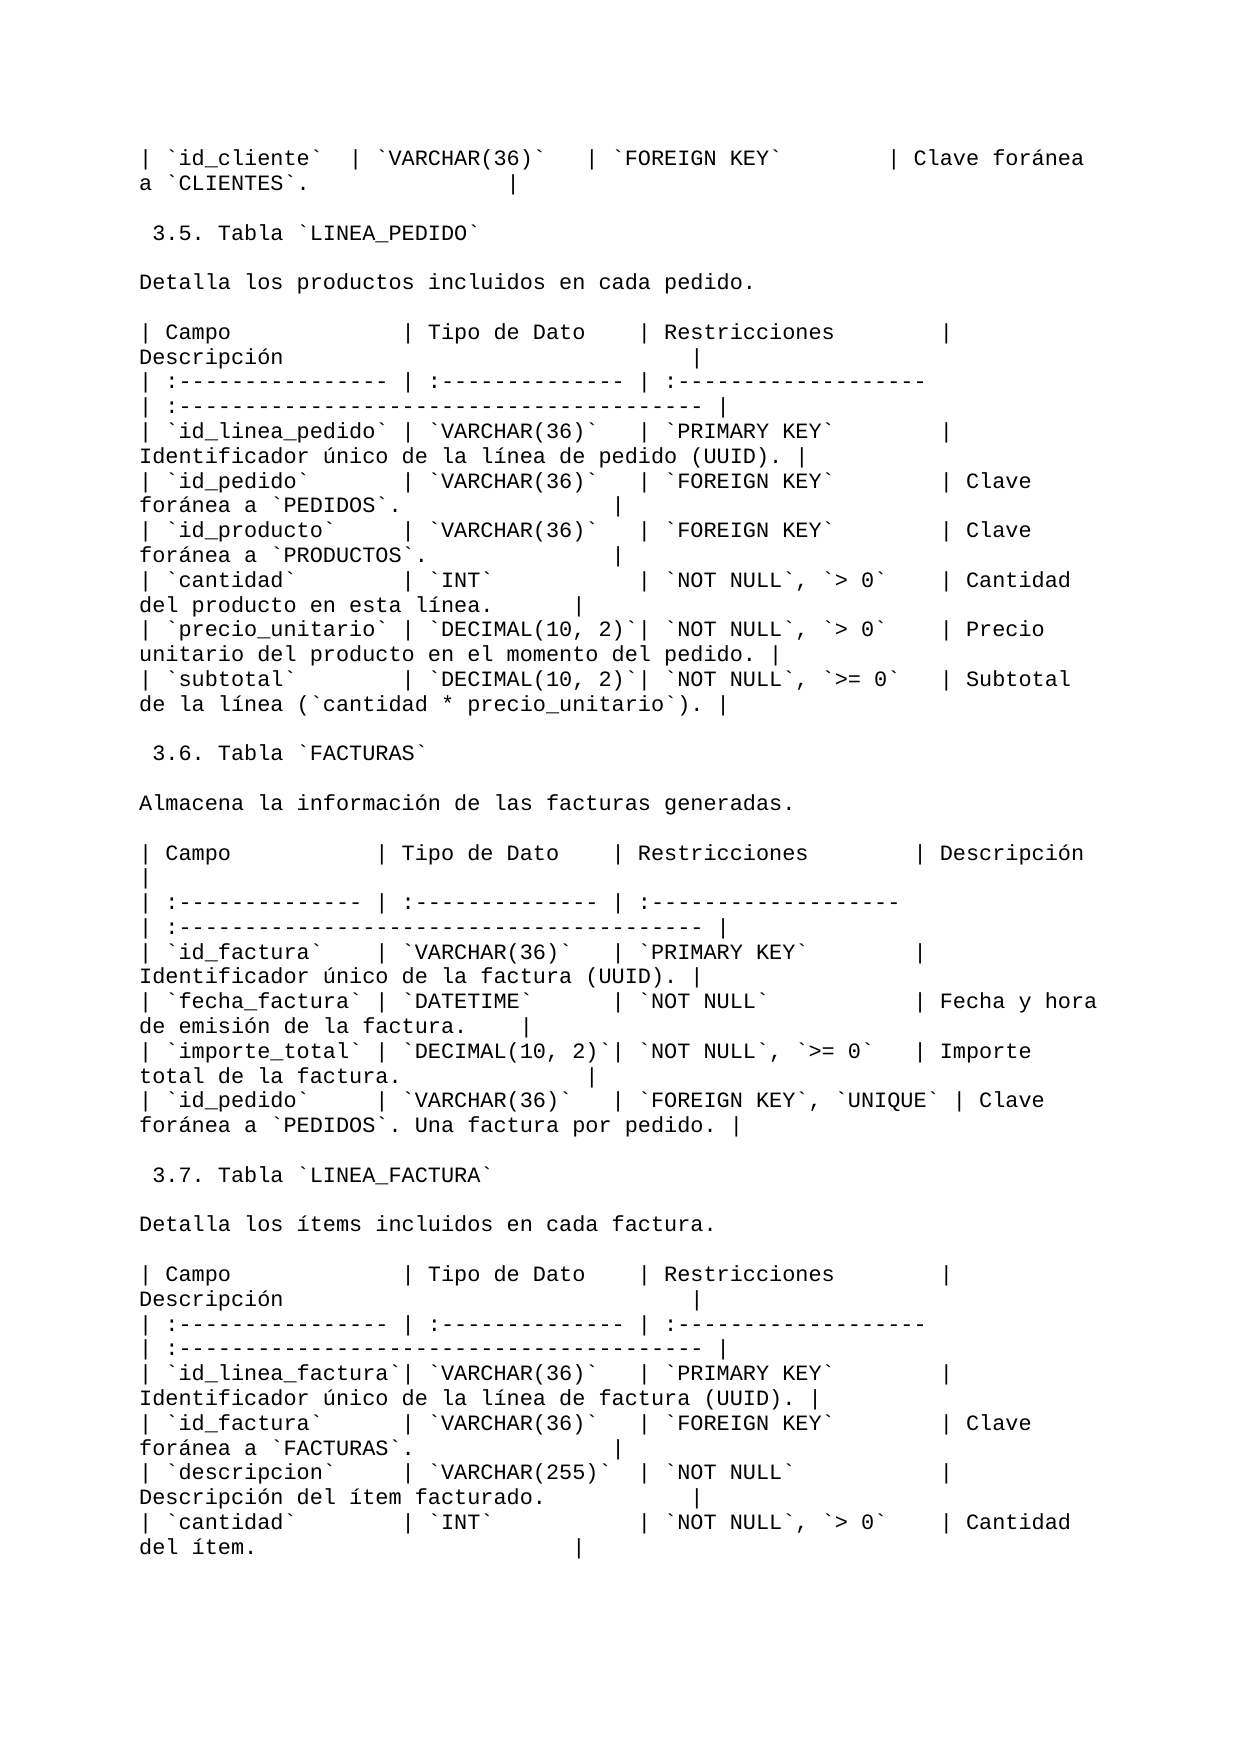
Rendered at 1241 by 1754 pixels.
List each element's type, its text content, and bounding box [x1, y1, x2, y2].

text Almacena la información de las facturas generadas. [139, 792, 1101, 817]
text | `cantidad` | `INT` | `NOT NULL`, `> 0` | Cantidad del producto en esta línea. | [139, 569, 1101, 619]
text | `id_cliente` | `VARCHAR(36)` | `FOREIGN KEY` | Clave foránea a `CLIENTES`. | [139, 148, 1101, 197]
text | `id_pedido` | `VARCHAR(36)` | `FOREIGN KEY` | Clave foránea a `PEDIDOS`. | [139, 470, 1101, 519]
text | `fecha_factura` | `DATETIME` | `NOT NULL` | Fecha y hora de emisión de la factura. | [139, 991, 1101, 1040]
text | Campo | Tipo de Dato | Restricciones | Descripción | [139, 1263, 1101, 1313]
text | :---------------- | :-------------- | :------------------- | :---------------------------------------- | [139, 1313, 1101, 1362]
text | :---------------- | :-------------- | :------------------- | :---------------------------------------- | [139, 371, 1101, 420]
text | Campo | Tipo de Dato | Restricciones | Descripción | [139, 842, 1101, 891]
text | `importe_total` | `DECIMAL(10, 2)`| `NOT NULL`, `>= 0` | Importe total de la factura. | [139, 1040, 1101, 1090]
text | :-------------- | :-------------- | :------------------- | :---------------------------------------- | [139, 891, 1101, 941]
text | `id_factura` | `VARCHAR(36)` | `PRIMARY KEY` | Identificador único de la factura (UUID). | [139, 941, 1101, 991]
text | `precio_unitario` | `DECIMAL(10, 2)`| `NOT NULL`, `> 0` | Precio unitario del producto en el momento del pedido. | [139, 619, 1101, 668]
text 3.5. Tabla `LINEA_PEDIDO` [139, 222, 1101, 247]
text | `subtotal` | `DECIMAL(10, 2)`| `NOT NULL`, `>= 0` | Subtotal de la línea (`cantidad * precio_unitario`). | [139, 668, 1101, 718]
text Detalla los ítems incluidos en cada factura. [139, 1214, 1101, 1238]
text | `id_linea_pedido` | `VARCHAR(36)` | `PRIMARY KEY` | Identificador único de la línea de pedido (UUID). | [139, 420, 1101, 470]
text | `id_pedido` | `VARCHAR(36)` | `FOREIGN KEY`, `UNIQUE` | Clave foránea a `PEDIDOS`. Una factura por pedido. | [139, 1090, 1101, 1139]
text | `id_producto` | `VARCHAR(36)` | `FOREIGN KEY` | Clave foránea a `PRODUCTOS`. | [139, 519, 1101, 569]
text 3.6. Tabla `FACTURAS` [139, 743, 1101, 767]
text 3.7. Tabla `LINEA_FACTURA` [139, 1164, 1101, 1189]
text | `id_linea_factura`| `VARCHAR(36)` | `PRIMARY KEY` | Identificador único de la línea de factura (UUID). | [139, 1362, 1101, 1412]
text | `id_factura` | `VARCHAR(36)` | `FOREIGN KEY` | Clave foránea a `FACTURAS`. | [139, 1412, 1101, 1462]
text | `descripcion` | `VARCHAR(255)` | `NOT NULL` | Descripción del ítem facturado. | [139, 1462, 1101, 1511]
text | `cantidad` | `INT` | `NOT NULL`, `> 0` | Cantidad del ítem. | [139, 1511, 1101, 1561]
text | Campo | Tipo de Dato | Restricciones | Descripción | [139, 321, 1101, 371]
text Detalla los productos incluidos en cada pedido. [139, 272, 1101, 296]
